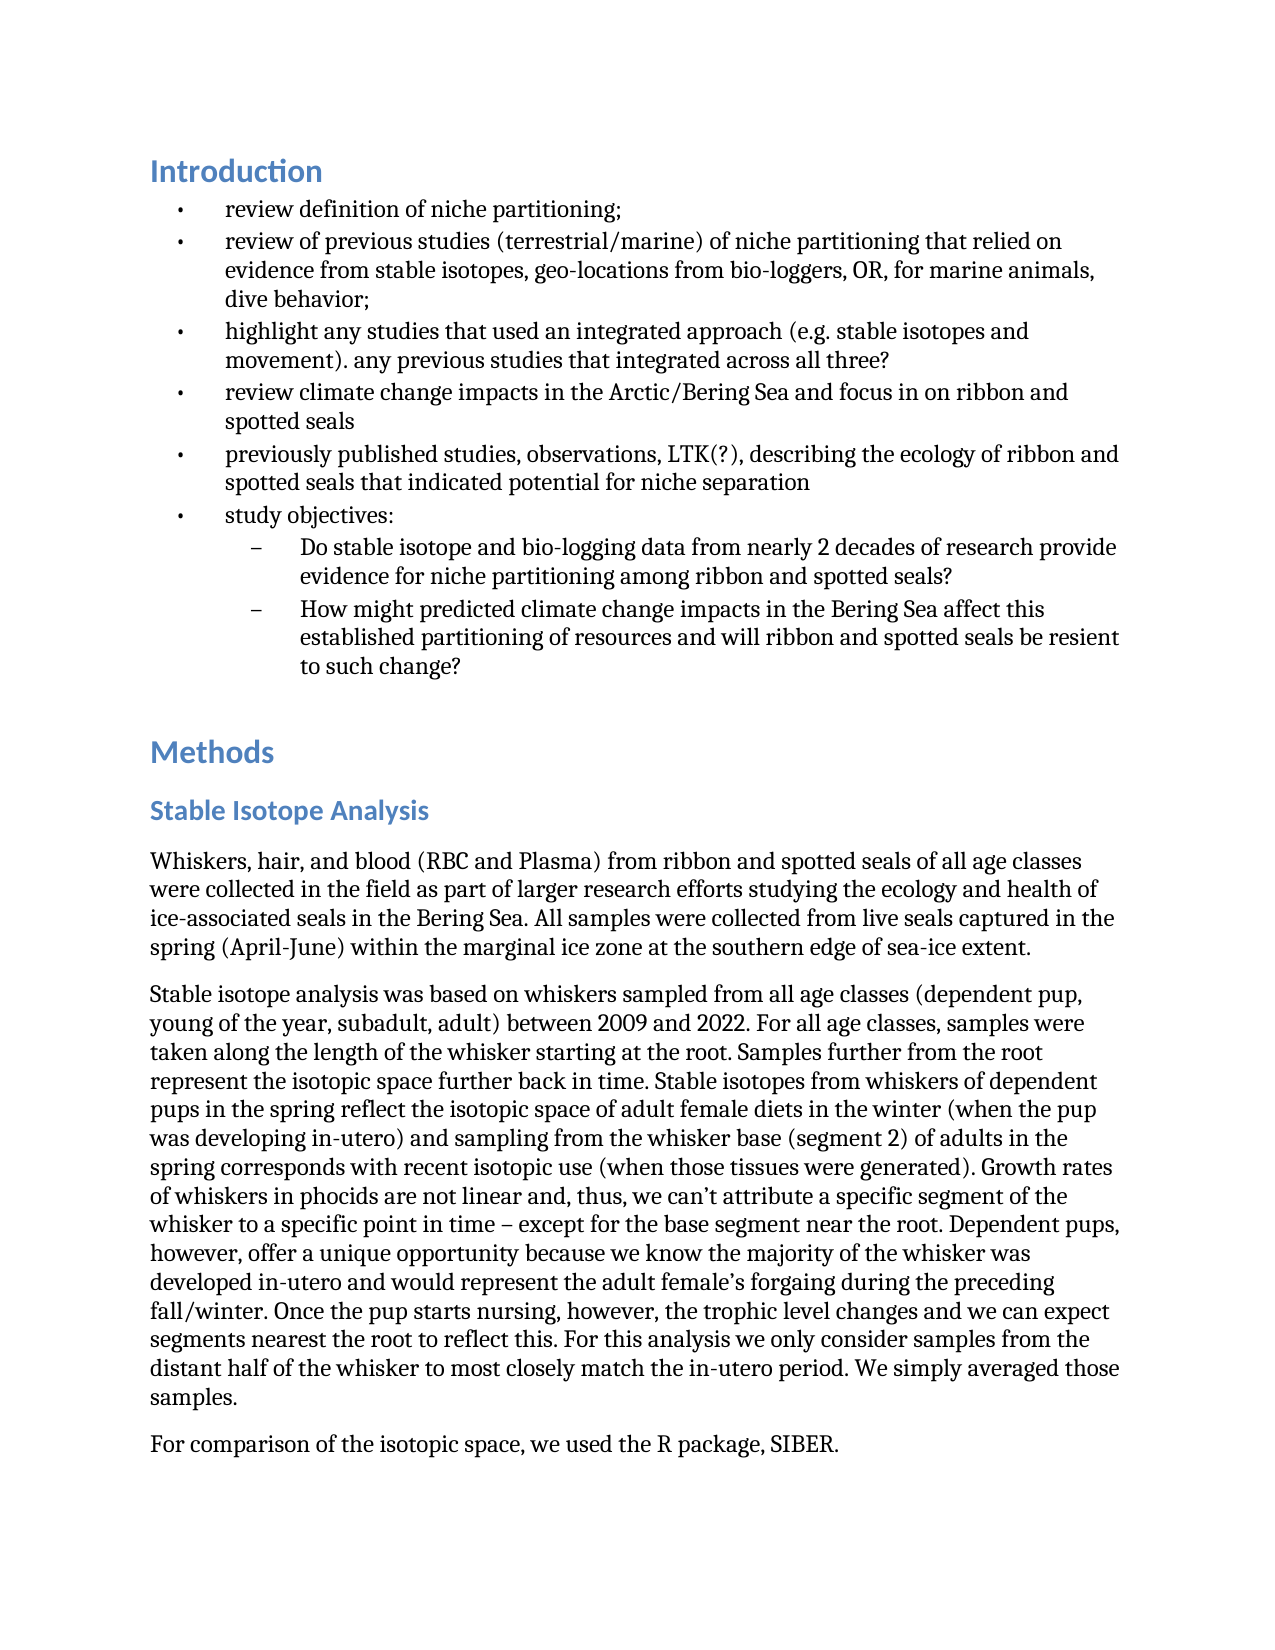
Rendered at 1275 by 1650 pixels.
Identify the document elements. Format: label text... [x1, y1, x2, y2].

list review climate change impacts in the Arctic/Bering Sea and focus in on ribbon and spotted seals [175, 378, 1125, 436]
list study objectives: [175, 501, 1125, 529]
list Do stable isotope and bio-logging data from nearly 2 decades of research provide evidence for niche partitioning among ribbon and spotted seals? [250, 533, 1125, 591]
text Stable isotope analysis was based on whiskers sampled from all age classes (dependent pup, young of the year, subadult, adult) between 2009 and 2022. For all age classes, samples were taken along the length of the whisker starting at the root. Samples further from the root represent the isotopic space further back in time. Stable isotopes from whiskers of dependent pups in the spring reflect the isotopic space of adult female diets in the winter (when the pup was developing in-utero) and sampling from the whisker base (segment 2) of adults in the spring corresponds with recent isotopic use (when those tissues were generated). Growth rates of whiskers in phocids are not linear and, thus, we can’t attribute a specific segment of the whisker to a specific point in time – except for the base segment near the root. Dependent pups, however, offer a unique opportunity because we know the majority of the whisker was developed in-utero and would represent the adult female’s forgaing during the preceding fall/winter. Once the pup starts nursing, however, the trophic level changes and we can expect segments nearest the root to reflect this. For this analysis we only consider samples from the distant half of the whisker to most closely match the in-utero period. We simply averaged those samples. [150, 980, 1125, 1412]
subtitle Methods [150, 731, 1125, 771]
list highlight any studies that used an integrated approach (e.g. stable isotopes and movement). any previous studies that integrated across all three? [175, 317, 1125, 374]
subtitle Introduction [150, 150, 1125, 191]
list review of previous studies (terrestrial/marine) of niche partitioning that relied on evidence from stable isotopes, geo-locations from bio-loggers, OR, for marine animals, dive behavior; [175, 227, 1125, 313]
list review definition of niche partitioning; [175, 194, 1125, 223]
list previously published studies, observations, LTK(?), describing the ecology of ribbon and spotted seals that indicated potential for niche separation [175, 439, 1125, 497]
list How might predicted climate change impacts in the Bering Sea affect this established partitioning of resources and will ribbon and spotted seals be resient to such change? [250, 594, 1125, 681]
text For comparison of the isotopic space, we used the R package, SIBER. [150, 1430, 1125, 1459]
text Whiskers, hair, and blood (RBC and Plasma) from ribbon and spotted seals of all age classes were collected in the field as part of larger research efforts studying the ecology and health of ice-associated seals in the Bering Sea. All samples were collected from live seals captured in the spring (April-June) within the marginal ice zone at the southern edge of sea-ice extent. [150, 847, 1125, 962]
subtitle Stable Isotope Analysis [150, 792, 1125, 828]
